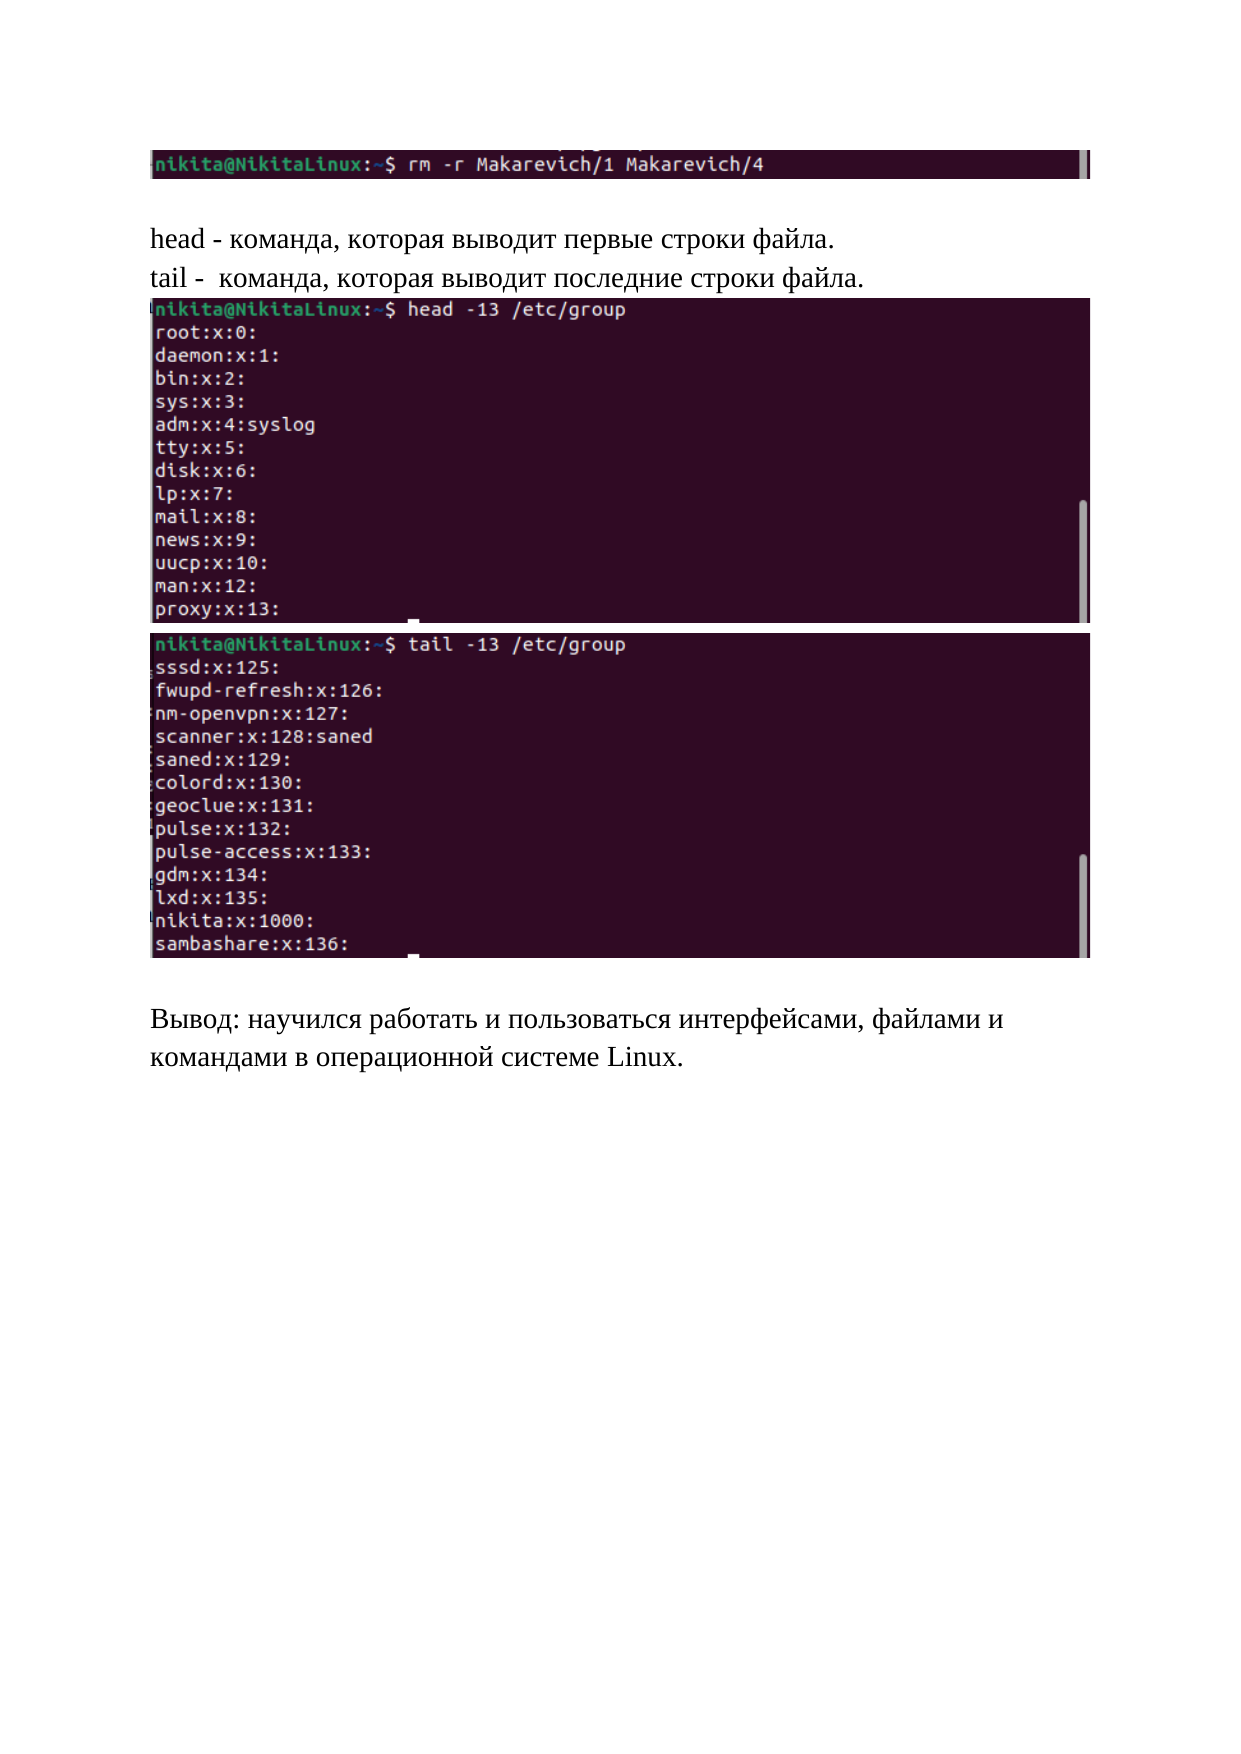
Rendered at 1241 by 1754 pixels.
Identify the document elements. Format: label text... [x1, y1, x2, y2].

picture [150, 150, 1091, 179]
picture [150, 633, 1091, 958]
picture [150, 298, 1091, 623]
text Вывод: научился работать и пользоваться интерфейсами, файлами и командами в операционной системе Linux. [150, 1001, 1090, 1073]
text tail - команда, которая выводит последние строки файла. [150, 260, 1090, 294]
text head - команда, которая выводит первые строки файла. [150, 222, 1090, 255]
